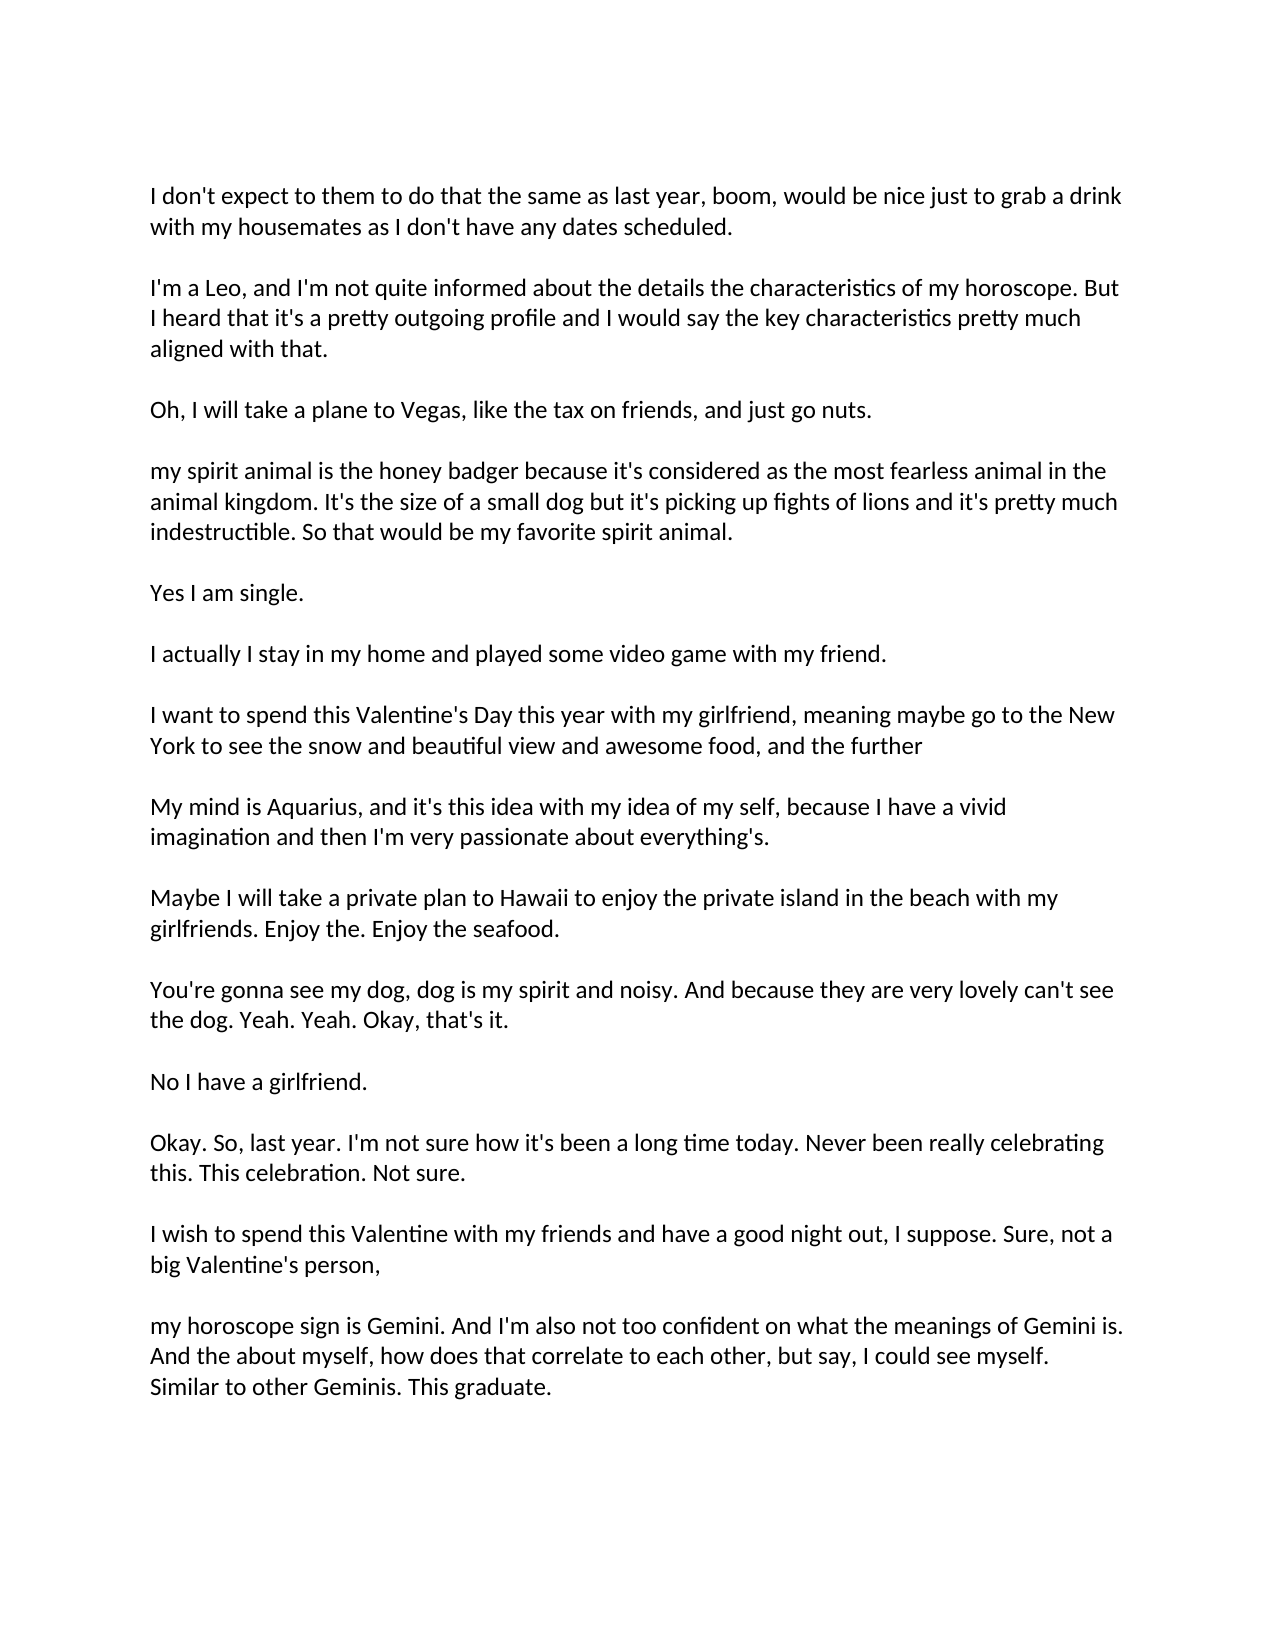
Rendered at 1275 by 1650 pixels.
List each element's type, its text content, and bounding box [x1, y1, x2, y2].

text my horoscope sign is Gemini. And I'm also not too confident on what the meanings of Gemini is. And the about myself, how does that correlate to each other, but say, I could see myself. Similar to other Geminis. This graduate. [150, 1310, 1125, 1401]
text I want to spend this Valentine's Day this year with my girlfriend, meaning maybe go to the New York to see the snow and beautiful view and awesome food, and the further [150, 699, 1125, 760]
text I actually I stay in my home and played some video game with my friend. [150, 638, 1125, 669]
text Maybe I will take a private plan to Hawaii to enjoy the private island in the beach with my girlfriends. Enjoy the. Enjoy the seafood. [150, 882, 1125, 943]
text You're gonna see my dog, dog is my spirit and noisy. And because they are very lovely can't see the dog. Yeah. Yeah. Okay, that's it. [150, 974, 1125, 1035]
text My mind is Aquarius, and it's this idea with my idea of my self, because I have a vivid imagination and then I'm very passionate about everything's. [150, 791, 1125, 852]
text my spirit animal is the honey badger because it's considered as the most fearless animal in the animal kingdom. It's the size of a small dog but it's picking up fights of lions and it's pretty much indestructible. So that would be my favorite spirit animal. [150, 455, 1125, 547]
text I'm a Leo, and I'm not quite informed about the details the characteristics of my horoscope. But I heard that it's a pretty outgoing profile and I would say the key characteristics pretty much aligned with that. [150, 272, 1125, 364]
text Yes I am single. [150, 577, 1125, 608]
text I don't expect to them to do that the same as last year, boom, would be nice just to grab a drink with my housemates as I don't have any dates scheduled. [150, 181, 1125, 242]
text I wish to spend this Valentine with my friends and have a good night out, I suppose. Sure, not a big Valentine's person, [150, 1218, 1125, 1279]
text No I have a girlfriend. [150, 1066, 1125, 1096]
text Oh, I will take a plane to Vegas, like the tax on friends, and just go nuts. [150, 394, 1125, 425]
text Okay. So, last year. I'm not sure how it's been a long time today. Never been really celebrating this. This celebration. Not sure. [150, 1127, 1125, 1188]
